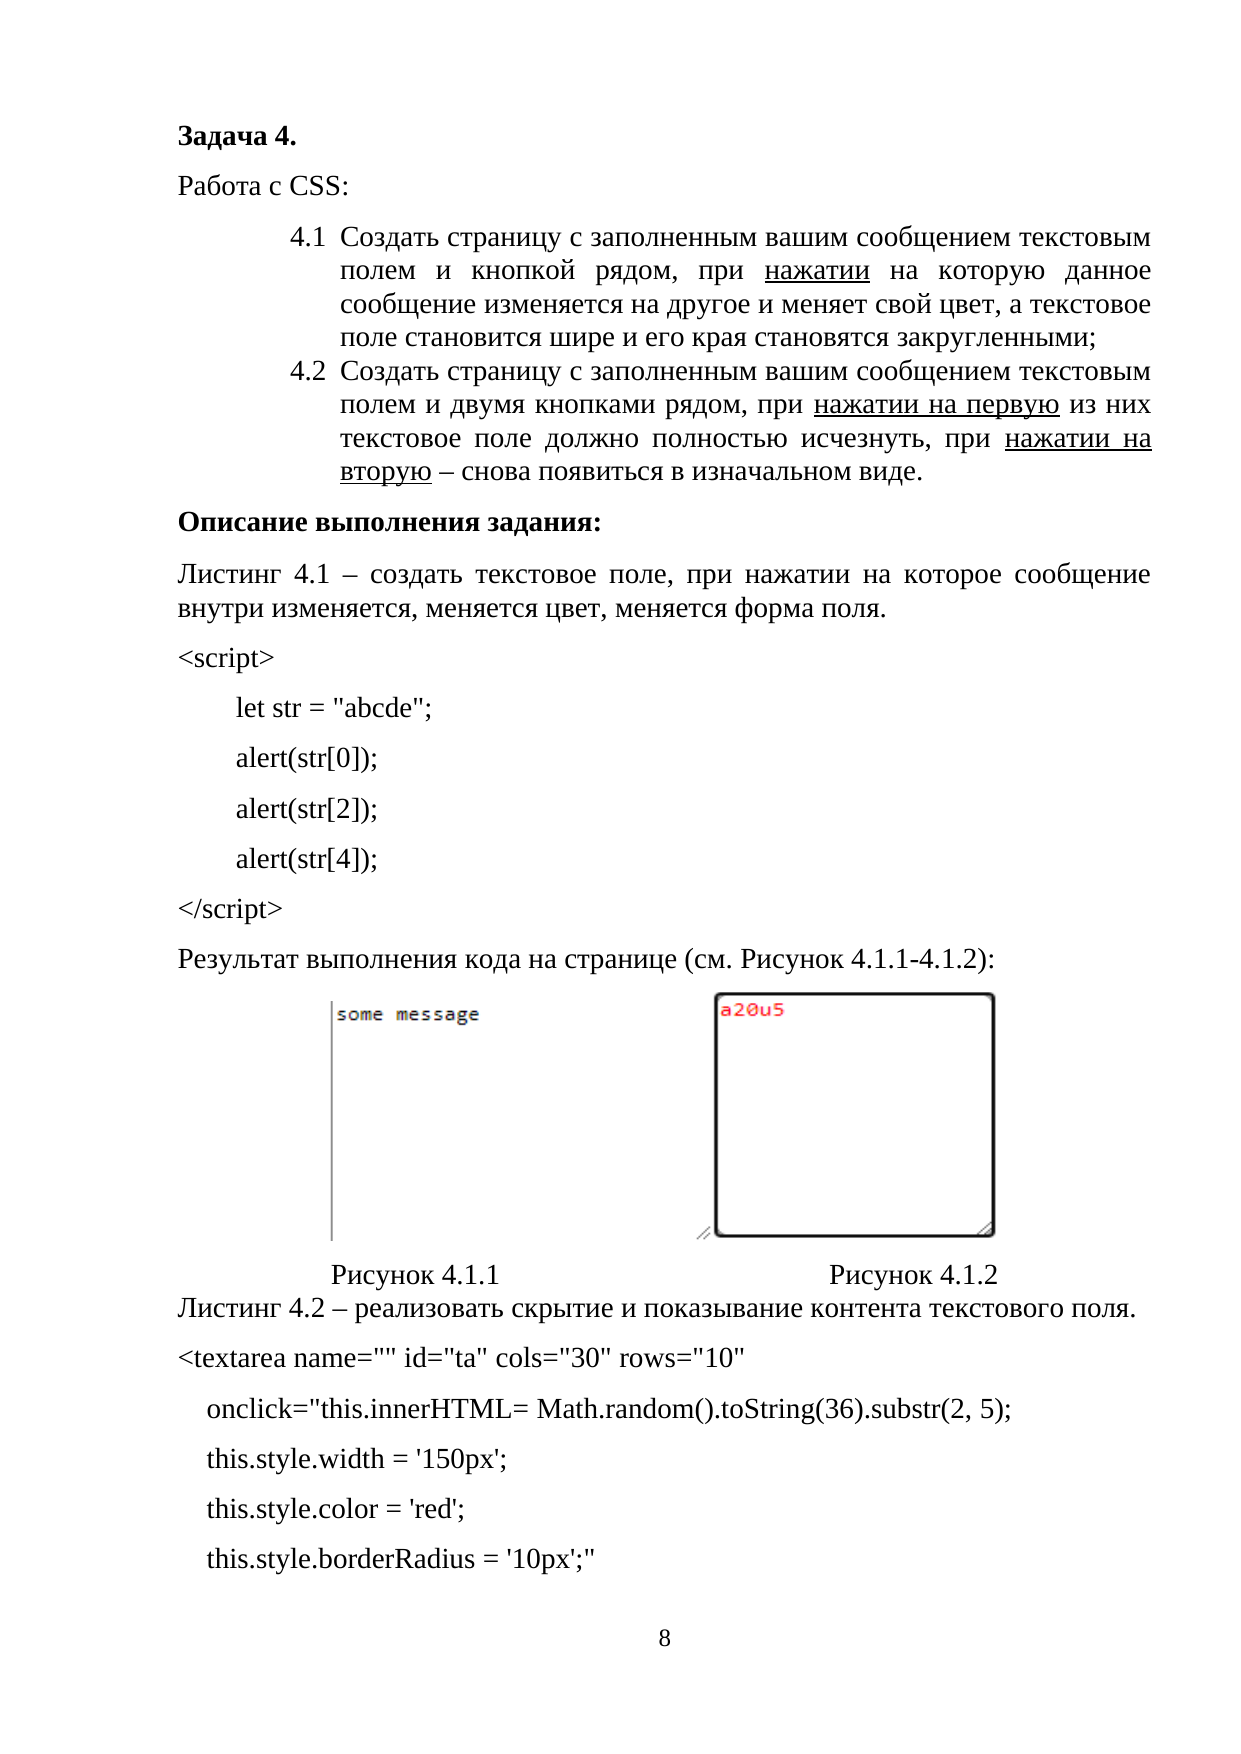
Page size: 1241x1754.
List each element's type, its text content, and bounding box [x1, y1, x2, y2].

text alert(str[2]); [177, 791, 1152, 824]
table_header Рисунок 4.1.2 [664, 1257, 1163, 1290]
text Результат выполнения кода на странице (см. Рисунок 4.1.1-4.1.2): [177, 941, 1152, 975]
text <script> [177, 640, 1152, 674]
text onclick="this.innerHTML= Math.random().toString(36).substr(2, 5); [177, 1391, 1152, 1424]
text Задача 4. [177, 118, 1152, 152]
text alert(str[4]); [177, 841, 1152, 874]
text let str = "abcde"; [177, 690, 1152, 724]
picture [328, 991, 1001, 1241]
list Создать страницу с заполненным вашим сообщением текстовым полем и кнопкой рядом, при нажатии на которую данное сообщение изменяется на другое и меняет свой цвет, а текстовое поле становится шире и его края становятся закругленными; [290, 219, 1152, 353]
text this.style.color = 'red'; [177, 1491, 1152, 1525]
text Листинг 4.1 – создать текстовое поле, при нажатии на которое сообщение внутри изменяется, меняется цвет, меняется форма поля. [177, 556, 1152, 623]
text Работа с CSS: [177, 168, 1152, 202]
text alert(str[0]); [177, 741, 1152, 774]
text <textarea name="" id="ta" cols="30" rows="10" [177, 1341, 1152, 1374]
text Описание выполнения задания: [177, 504, 1152, 537]
table_header Рисунок 4.1.1 [166, 1257, 664, 1290]
text this.style.width = '150px'; [177, 1441, 1152, 1474]
list Создать страницу с заполненным вашим сообщением текстовым полем и двумя кнопками рядом, при нажатии на первую из них текстовое поле должно полностью исчезнуть, при нажатии на вторую – снова появиться в изначальном виде. [290, 353, 1152, 487]
text Листинг 4.2 – реализовать скрытие и показывание контента текстового поля. [177, 1290, 1152, 1324]
text this.style.borderRadius = '10px';" [177, 1541, 1152, 1575]
text </script> [177, 891, 1152, 925]
